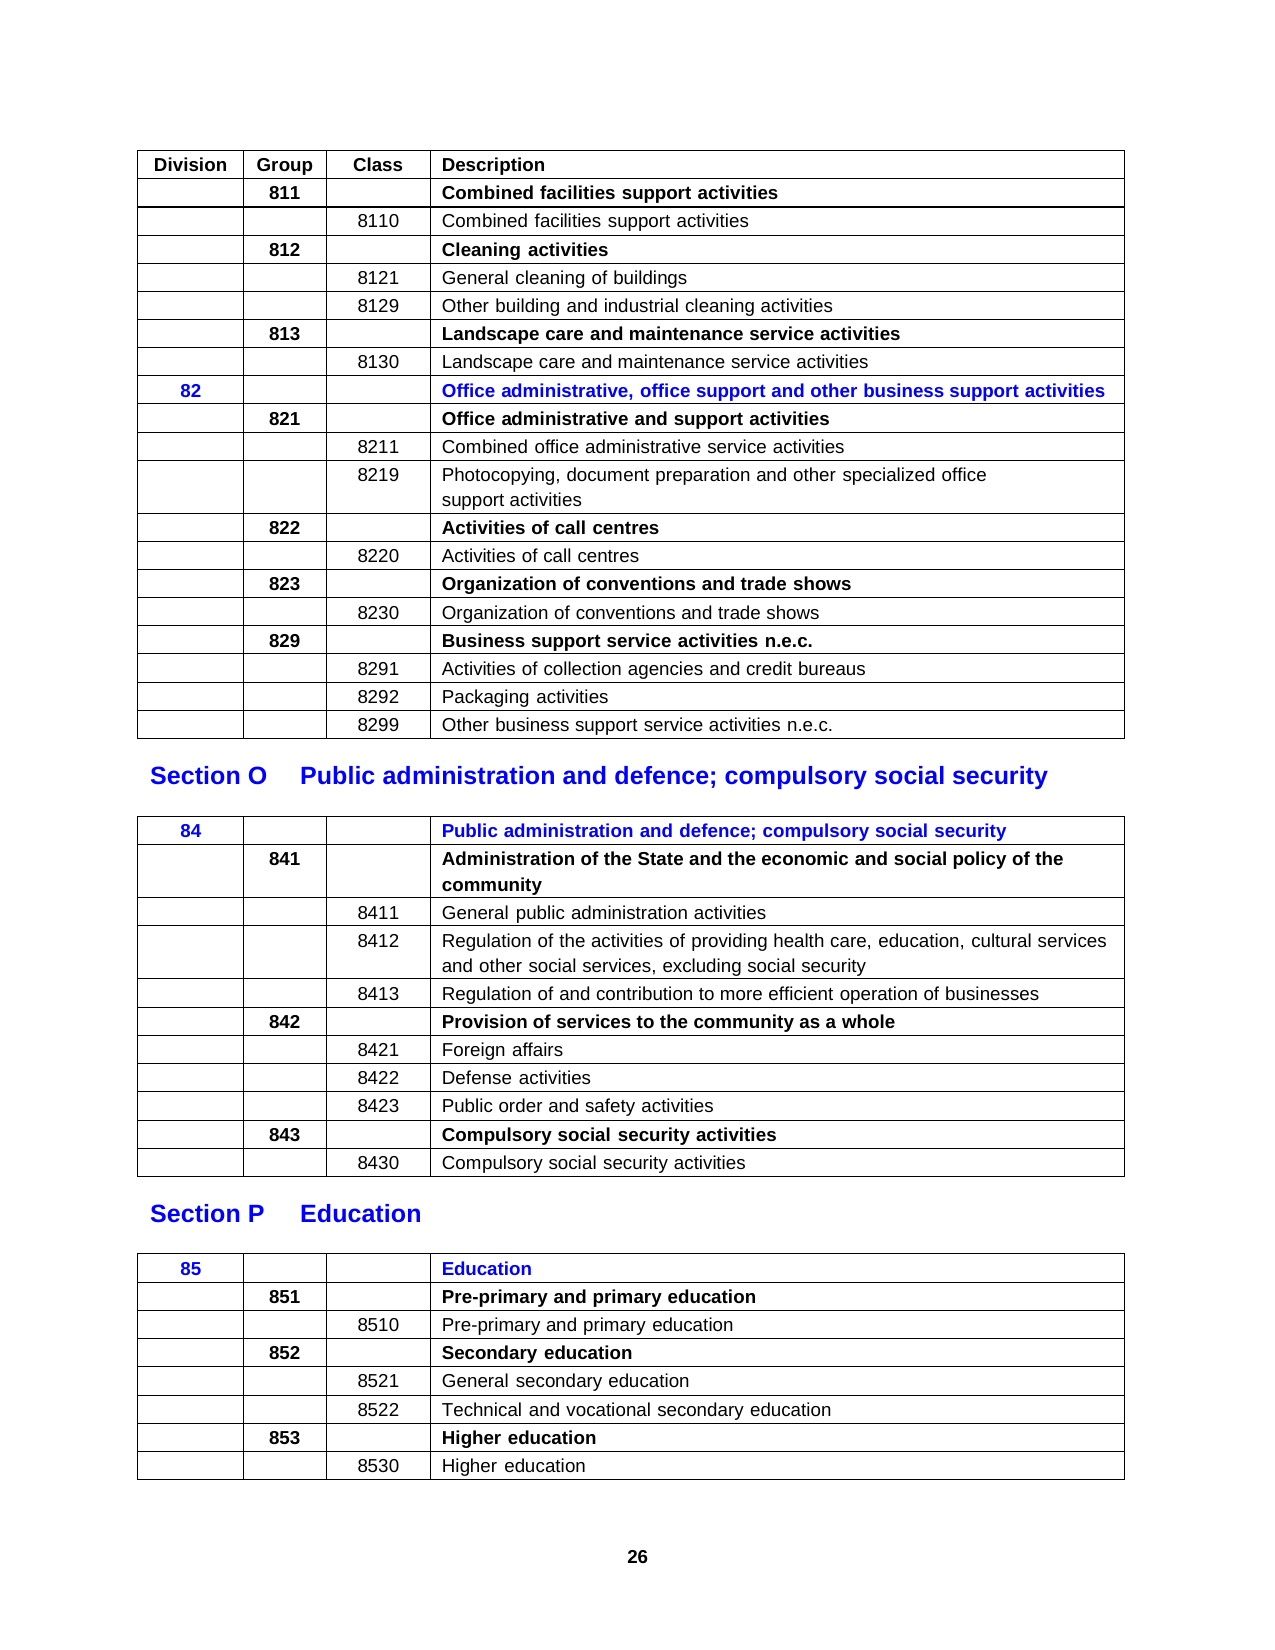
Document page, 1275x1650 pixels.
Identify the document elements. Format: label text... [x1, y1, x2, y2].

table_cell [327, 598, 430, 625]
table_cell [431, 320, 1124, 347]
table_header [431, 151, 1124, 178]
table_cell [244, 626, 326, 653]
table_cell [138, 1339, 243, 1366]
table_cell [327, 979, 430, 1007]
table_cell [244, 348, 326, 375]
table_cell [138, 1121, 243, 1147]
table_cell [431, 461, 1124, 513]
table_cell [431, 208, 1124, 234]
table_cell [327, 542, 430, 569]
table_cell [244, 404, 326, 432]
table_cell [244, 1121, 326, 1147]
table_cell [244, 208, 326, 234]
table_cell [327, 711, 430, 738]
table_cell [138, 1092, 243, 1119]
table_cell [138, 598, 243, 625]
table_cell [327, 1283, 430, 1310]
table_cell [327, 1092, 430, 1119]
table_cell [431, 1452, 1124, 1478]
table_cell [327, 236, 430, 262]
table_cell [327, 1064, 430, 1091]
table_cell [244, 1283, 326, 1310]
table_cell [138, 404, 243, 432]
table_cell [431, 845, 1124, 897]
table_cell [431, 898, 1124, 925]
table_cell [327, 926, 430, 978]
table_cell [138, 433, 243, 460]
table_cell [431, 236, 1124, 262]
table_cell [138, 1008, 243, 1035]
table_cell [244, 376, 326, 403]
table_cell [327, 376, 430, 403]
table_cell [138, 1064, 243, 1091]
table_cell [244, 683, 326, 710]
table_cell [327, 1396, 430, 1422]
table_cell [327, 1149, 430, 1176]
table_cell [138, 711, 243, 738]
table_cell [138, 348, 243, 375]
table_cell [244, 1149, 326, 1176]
text Section O Public administration and defence; compulsory social security [150, 761, 1135, 790]
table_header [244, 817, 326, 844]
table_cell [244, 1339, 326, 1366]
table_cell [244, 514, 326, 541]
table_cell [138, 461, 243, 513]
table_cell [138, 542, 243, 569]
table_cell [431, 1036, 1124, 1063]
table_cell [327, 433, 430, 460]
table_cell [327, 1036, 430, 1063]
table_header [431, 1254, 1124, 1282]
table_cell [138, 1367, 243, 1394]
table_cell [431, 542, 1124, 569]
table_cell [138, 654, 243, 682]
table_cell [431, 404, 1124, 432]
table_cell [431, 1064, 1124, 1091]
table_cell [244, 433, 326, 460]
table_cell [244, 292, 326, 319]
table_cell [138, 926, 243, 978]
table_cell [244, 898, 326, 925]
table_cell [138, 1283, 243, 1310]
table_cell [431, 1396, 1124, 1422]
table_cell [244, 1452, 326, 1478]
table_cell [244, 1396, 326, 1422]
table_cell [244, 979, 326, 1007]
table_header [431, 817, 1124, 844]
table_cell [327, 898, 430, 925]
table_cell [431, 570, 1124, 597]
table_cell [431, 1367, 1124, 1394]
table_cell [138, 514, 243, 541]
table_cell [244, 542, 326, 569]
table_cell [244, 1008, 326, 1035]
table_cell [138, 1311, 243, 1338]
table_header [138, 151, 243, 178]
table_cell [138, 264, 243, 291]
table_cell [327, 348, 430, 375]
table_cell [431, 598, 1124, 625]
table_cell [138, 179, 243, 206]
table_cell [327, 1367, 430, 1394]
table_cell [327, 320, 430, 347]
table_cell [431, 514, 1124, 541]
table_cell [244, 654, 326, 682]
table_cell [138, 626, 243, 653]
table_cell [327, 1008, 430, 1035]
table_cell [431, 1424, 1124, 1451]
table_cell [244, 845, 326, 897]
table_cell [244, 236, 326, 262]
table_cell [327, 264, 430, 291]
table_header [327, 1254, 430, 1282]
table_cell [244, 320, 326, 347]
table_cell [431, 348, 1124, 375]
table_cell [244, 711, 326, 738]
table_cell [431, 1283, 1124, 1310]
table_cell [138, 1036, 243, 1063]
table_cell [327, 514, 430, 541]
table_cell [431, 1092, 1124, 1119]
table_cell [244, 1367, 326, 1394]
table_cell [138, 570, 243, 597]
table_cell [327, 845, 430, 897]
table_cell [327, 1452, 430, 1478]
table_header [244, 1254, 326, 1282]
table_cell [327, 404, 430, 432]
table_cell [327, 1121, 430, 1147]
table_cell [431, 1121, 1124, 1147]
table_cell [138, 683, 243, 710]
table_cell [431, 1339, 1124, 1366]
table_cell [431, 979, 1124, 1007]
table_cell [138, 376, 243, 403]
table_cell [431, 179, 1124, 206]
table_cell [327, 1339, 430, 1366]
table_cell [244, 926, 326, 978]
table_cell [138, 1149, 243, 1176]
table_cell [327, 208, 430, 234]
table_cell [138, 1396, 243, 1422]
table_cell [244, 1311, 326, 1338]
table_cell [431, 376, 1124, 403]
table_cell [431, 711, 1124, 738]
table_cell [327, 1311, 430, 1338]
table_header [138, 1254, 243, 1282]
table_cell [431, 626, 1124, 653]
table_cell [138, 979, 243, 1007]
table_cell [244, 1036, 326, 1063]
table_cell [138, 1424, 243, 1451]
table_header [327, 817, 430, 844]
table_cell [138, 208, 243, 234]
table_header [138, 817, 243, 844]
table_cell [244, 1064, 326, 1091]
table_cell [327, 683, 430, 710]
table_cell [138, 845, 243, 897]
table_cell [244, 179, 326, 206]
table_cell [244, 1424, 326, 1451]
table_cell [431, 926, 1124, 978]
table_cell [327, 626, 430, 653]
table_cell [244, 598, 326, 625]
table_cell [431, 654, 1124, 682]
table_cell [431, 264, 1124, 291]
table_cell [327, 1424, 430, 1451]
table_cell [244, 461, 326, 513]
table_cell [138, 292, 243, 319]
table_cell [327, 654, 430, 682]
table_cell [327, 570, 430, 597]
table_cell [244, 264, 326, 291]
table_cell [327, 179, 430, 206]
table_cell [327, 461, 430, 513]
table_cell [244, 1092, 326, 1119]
text Section P Education [150, 1199, 1135, 1228]
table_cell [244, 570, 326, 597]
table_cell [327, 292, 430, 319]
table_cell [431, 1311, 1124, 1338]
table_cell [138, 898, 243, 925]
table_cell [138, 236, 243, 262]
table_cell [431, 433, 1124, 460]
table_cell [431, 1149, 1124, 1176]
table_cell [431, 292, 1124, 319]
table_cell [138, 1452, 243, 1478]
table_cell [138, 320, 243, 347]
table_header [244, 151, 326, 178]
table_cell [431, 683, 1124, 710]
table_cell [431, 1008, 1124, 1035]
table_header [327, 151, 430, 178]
